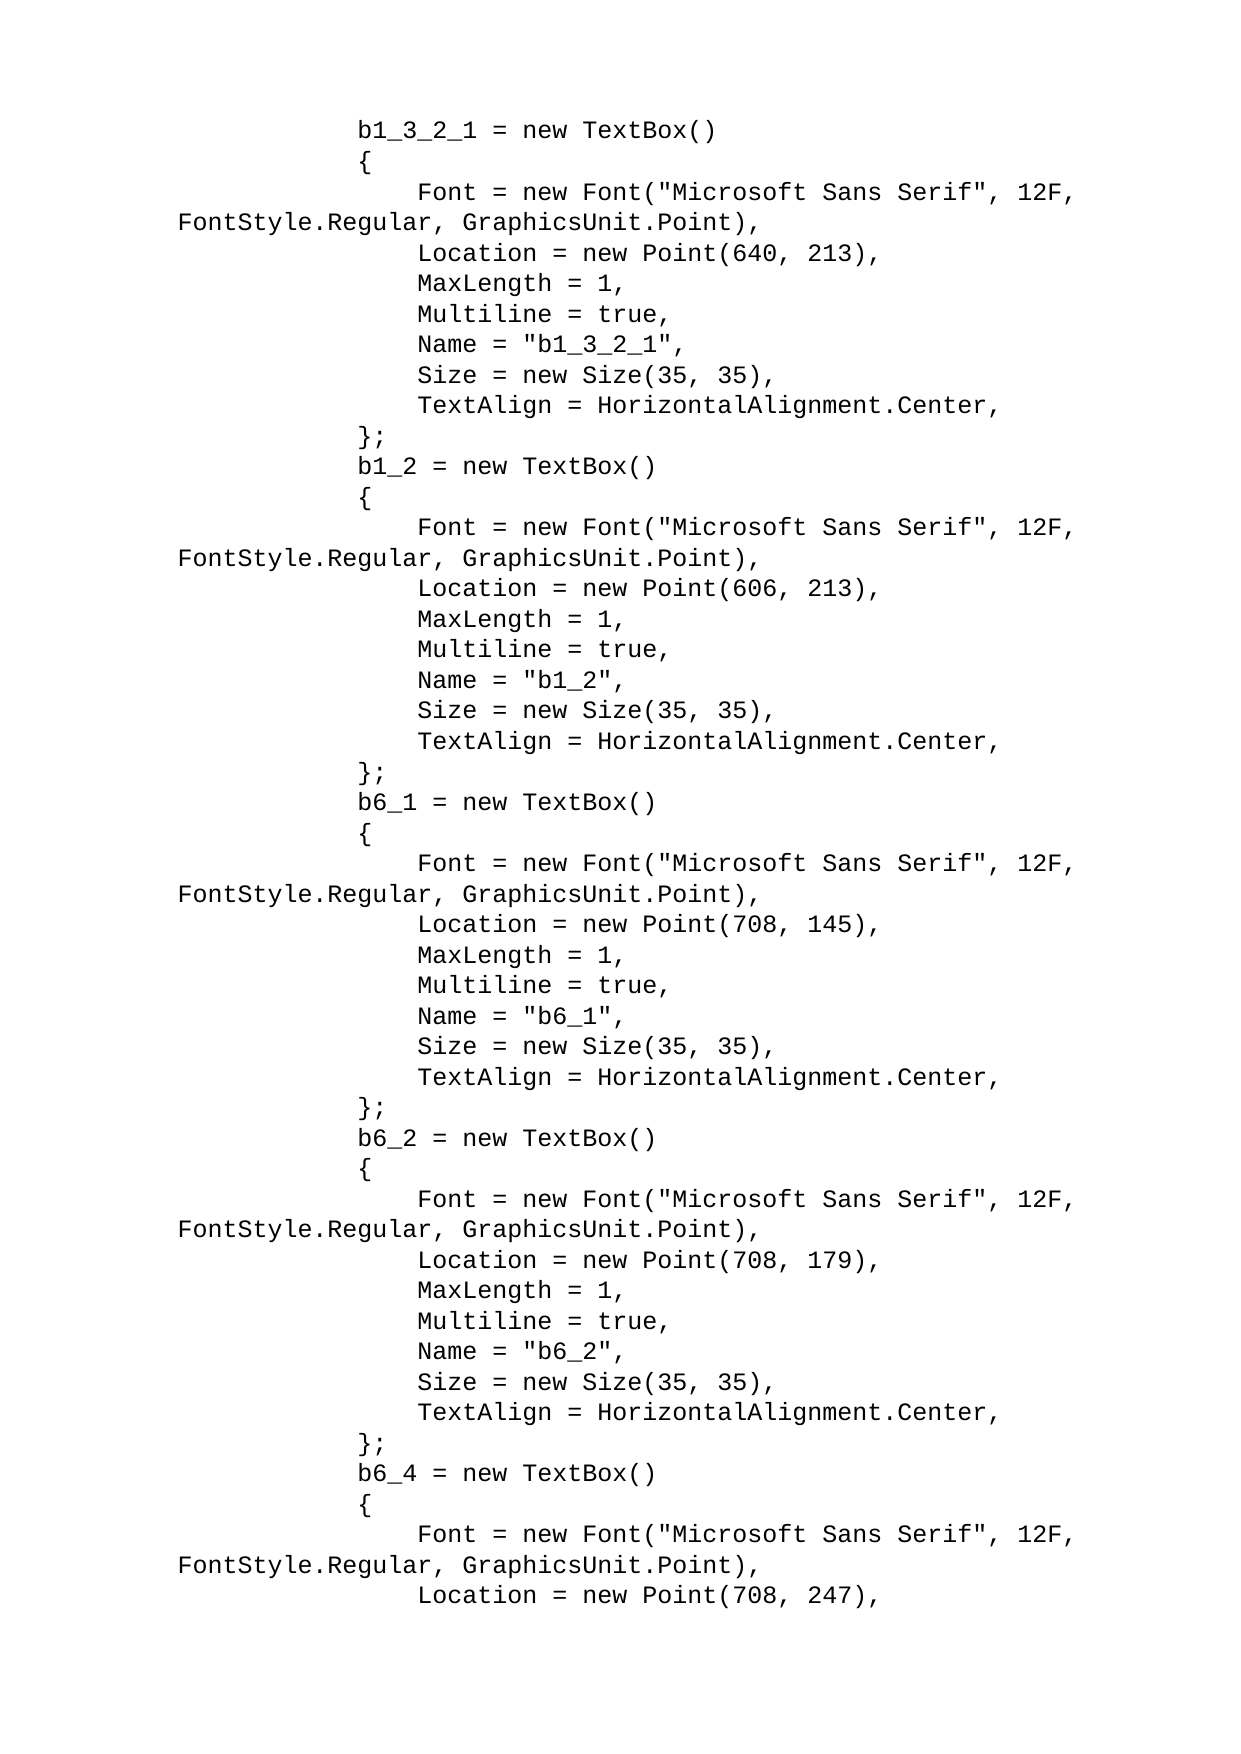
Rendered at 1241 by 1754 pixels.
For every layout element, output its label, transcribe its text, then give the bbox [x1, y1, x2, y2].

text Size = new Size(35, 35), [177, 362, 1152, 391]
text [177, 179, 1152, 238]
text Multiline = true, [177, 1308, 1152, 1337]
text MaxLength = 1, [177, 606, 1152, 635]
text Size = new Size(35, 35), [177, 1369, 1152, 1398]
text MaxLength = 1, [177, 942, 1152, 971]
text Name = "b1_3_2_1", [177, 332, 1152, 360]
text MaxLength = 1, [177, 271, 1152, 299]
text Font = new Font("Microsoft Sans Serif", 12F, FontStyle.Regular, GraphicsUnit.Point), [177, 515, 1152, 574]
text Location = new Point(640, 213), [177, 240, 1152, 268]
text }; [177, 423, 1152, 452]
text Location = new Point(708, 247), [177, 1583, 1152, 1611]
text Font = new Font("Microsoft Sans Serif", 12F, FontStyle.Regular, GraphicsUnit.Point), [177, 1186, 1152, 1245]
text TextAlign = HorizontalAlignment.Center, [177, 1400, 1152, 1428]
text TextAlign = HorizontalAlignment.Center, [177, 728, 1152, 757]
text Multiline = true, [177, 973, 1152, 1001]
text Name = "b1_2", [177, 667, 1152, 696]
text TextAlign = HorizontalAlignment.Center, [177, 1064, 1152, 1093]
text Location = new Point(708, 145), [177, 912, 1152, 940]
text Size = new Size(35, 35), [177, 1034, 1152, 1062]
text b6_4 = new TextBox() [177, 1461, 1152, 1489]
text Name = "b6_2", [177, 1339, 1152, 1367]
text { [177, 1492, 1152, 1520]
text { [177, 1156, 1152, 1184]
text Multiline = true, [177, 301, 1152, 329]
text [177, 1522, 1152, 1581]
text { [177, 149, 1152, 177]
text b1_3_2_1 = new TextBox() [177, 118, 1152, 146]
text }; [177, 759, 1152, 787]
text Font = new Font("Microsoft Sans Serif", 12F, FontStyle.Regular, GraphicsUnit.Point), [177, 851, 1152, 909]
text MaxLength = 1, [177, 1278, 1152, 1306]
text Multiline = true, [177, 637, 1152, 665]
text }; [177, 1431, 1152, 1459]
text b6_2 = new TextBox() [177, 1125, 1152, 1154]
text b1_2 = new TextBox() [177, 454, 1152, 482]
text { [177, 820, 1152, 848]
text Size = new Size(35, 35), [177, 698, 1152, 726]
text TextAlign = HorizontalAlignment.Center, [177, 393, 1152, 421]
text Name = "b6_1", [177, 1003, 1152, 1032]
text b6_1 = new TextBox() [177, 789, 1152, 818]
text Location = new Point(606, 213), [177, 576, 1152, 604]
text Location = new Point(708, 179), [177, 1247, 1152, 1276]
text }; [177, 1095, 1152, 1123]
text { [177, 484, 1152, 513]
